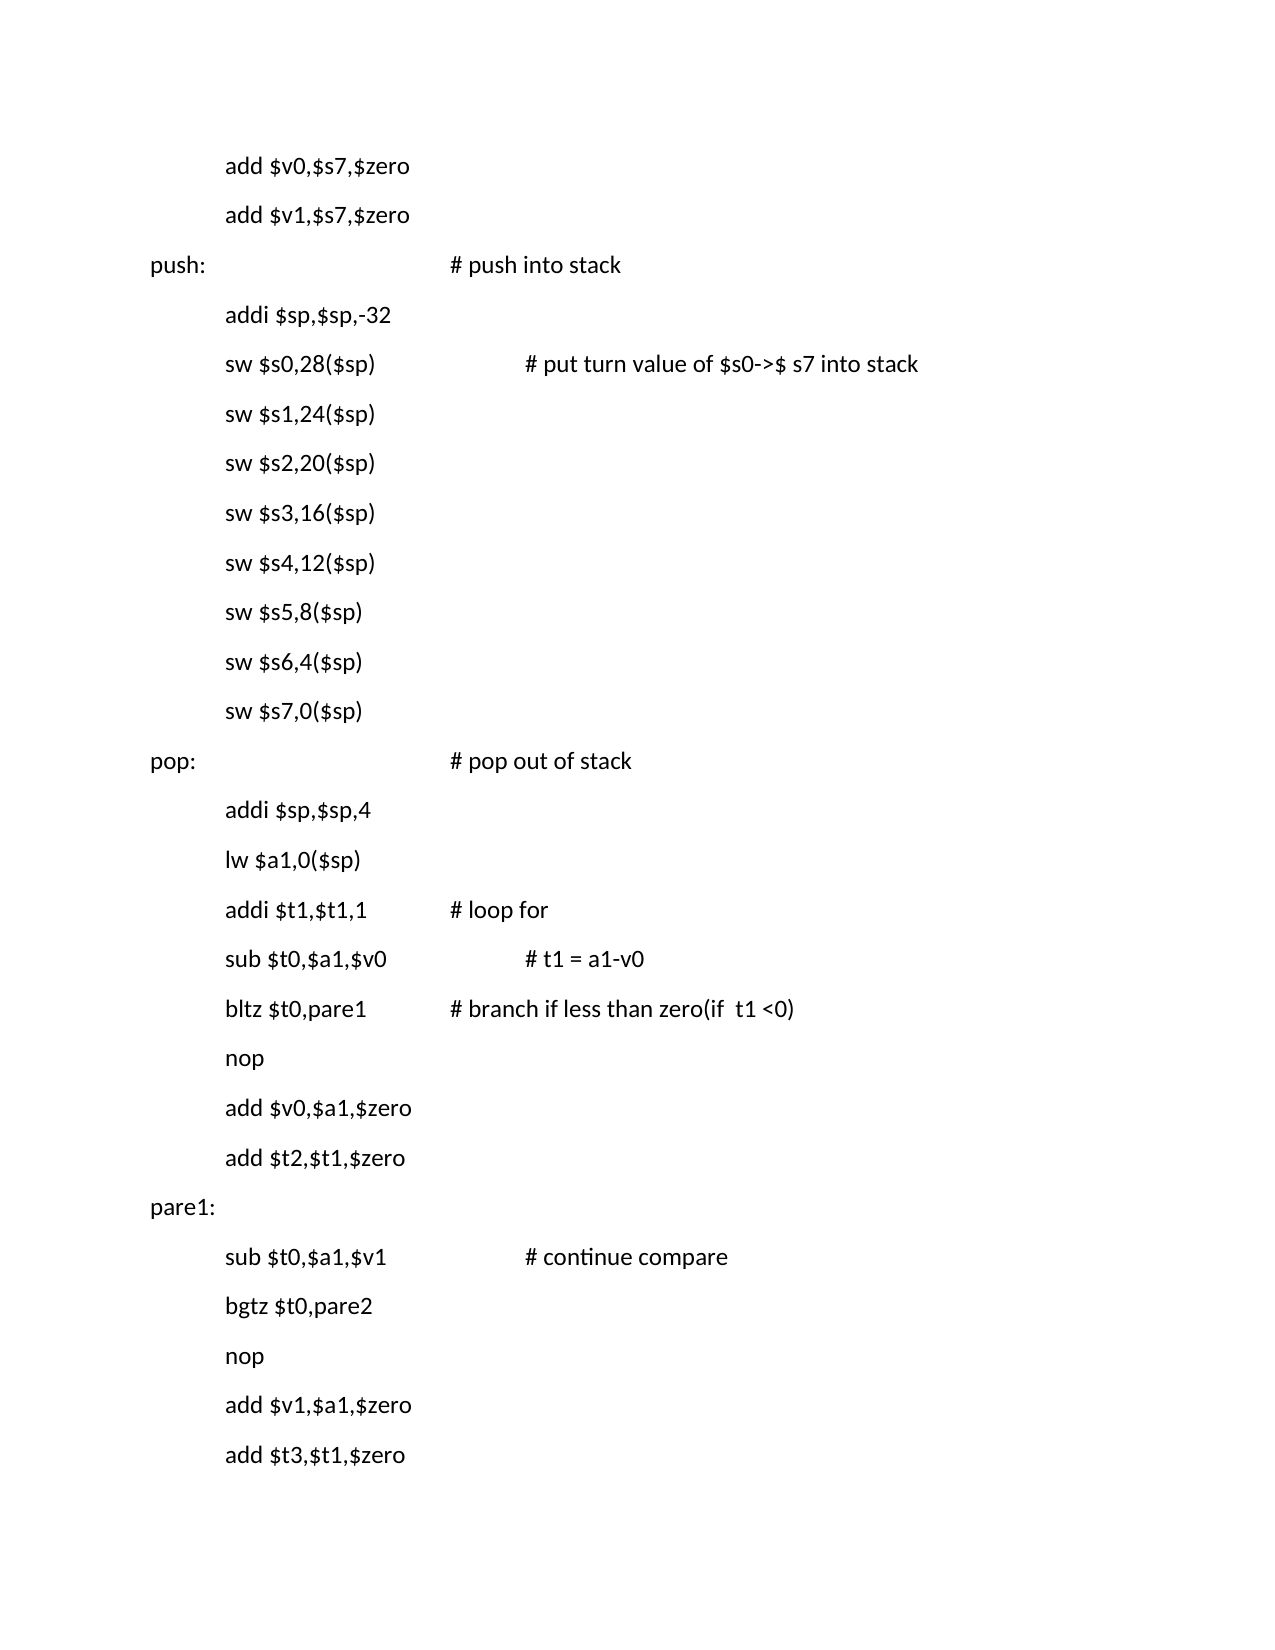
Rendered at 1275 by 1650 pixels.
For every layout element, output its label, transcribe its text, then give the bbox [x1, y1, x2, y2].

text addi $sp,$sp,-32 [150, 299, 1125, 329]
text add $t2,$t1,$zero [150, 1142, 1125, 1172]
text add $v0,$s7,$zero [150, 150, 1125, 181]
text sw $s7,0($sp) [150, 695, 1125, 726]
text addi $sp,$sp,4 [150, 794, 1125, 825]
text pop: # pop out of stack [150, 745, 1125, 776]
text sub $t0,$a1,$v0 # t1 = a1-v0 [150, 943, 1125, 974]
text sw $s1,24($sp) [150, 398, 1125, 428]
text nop [150, 1340, 1125, 1371]
text add $v1,$a1,$zero [150, 1389, 1125, 1420]
text add $t3,$t1,$zero [150, 1439, 1125, 1470]
text bltz $t0,pare1 # branch if less than zero(if t1 <0) [150, 993, 1125, 1023]
text pare1: [150, 1191, 1125, 1222]
text sw $s6,4($sp) [150, 646, 1125, 676]
text addi $t1,$t1,1 # loop for [150, 894, 1125, 924]
text add $v0,$a1,$zero [150, 1092, 1125, 1123]
text sw $s2,20($sp) [150, 447, 1125, 478]
text sw $s0,28($sp) # put turn value of $s0->$ s7 into stack [150, 348, 1125, 379]
text add $v1,$s7,$zero [150, 199, 1125, 230]
text sub $t0,$a1,$v1 # continue compare [150, 1241, 1125, 1271]
text push: # push into stack [150, 249, 1125, 280]
text nop [150, 1042, 1125, 1073]
text bgtz $t0,pare2 [150, 1290, 1125, 1321]
text sw $s4,12($sp) [150, 547, 1125, 577]
text lw $a1,0($sp) [150, 844, 1125, 875]
text sw $s5,8($sp) [150, 596, 1125, 627]
text sw $s3,16($sp) [150, 497, 1125, 528]
